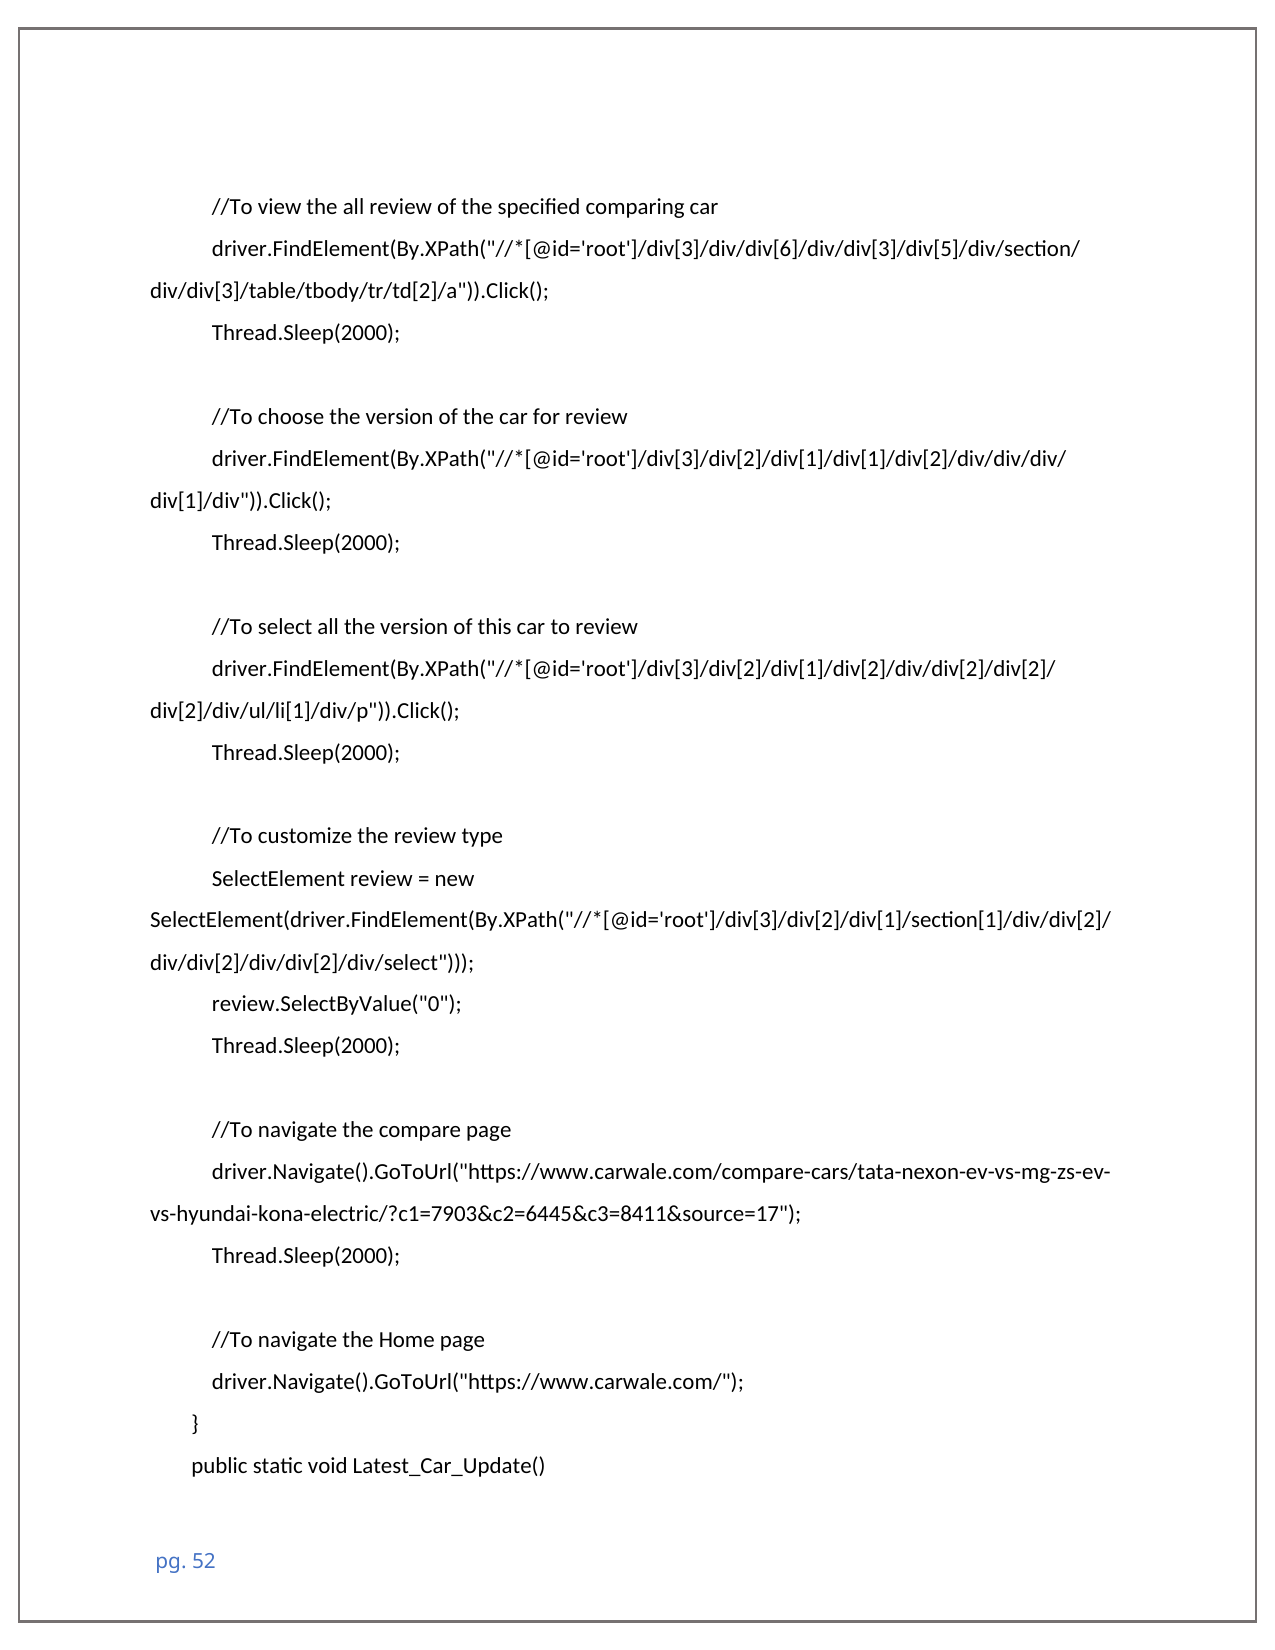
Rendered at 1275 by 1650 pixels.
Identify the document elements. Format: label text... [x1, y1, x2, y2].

text driver.FindElement(By.XPath("//*[@id='root']/div[3]/div[2]/div[1]/div[1]/div[2]/div/div/div/div[1]/div")).Click(); [150, 444, 1125, 514]
text driver.FindElement(By.XPath("//*[@id='root']/div[3]/div/div[6]/div/div[3]/div[5]/div/section/div/div[3]/table/tbody/tr/td[2]/a")).Click(); [150, 234, 1125, 304]
text Thread.Sleep(2000); [150, 738, 1125, 766]
text //To navigate the Home page [150, 1325, 1125, 1353]
text Thread.Sleep(2000); [150, 1241, 1125, 1269]
text driver.Navigate().GoToUrl("https://www.carwale.com/"); [150, 1367, 1125, 1395]
text //To view the all review of the specified comparing car [150, 192, 1125, 220]
text //To customize the review type [150, 822, 1125, 850]
text driver.Navigate().GoToUrl("https://www.carwale.com/compare-cars/tata-nexon-ev-vs-mg-zs-ev-vs-hyundai-kona-electric/?c1=7903&c2=6445&c3=8411&source=17"); [150, 1157, 1125, 1227]
text public static void Latest_Car_Update() [150, 1451, 1125, 1479]
text //To select all the version of this car to review [150, 612, 1125, 640]
text //To navigate the compare page [150, 1116, 1125, 1143]
text SelectElement review = new SelectElement(driver.FindElement(By.XPath("//*[@id='root']/div[3]/div[2]/div[1]/section[1]/div/div[2]/div/div[2]/div/div[2]/div/select"))); [150, 864, 1125, 976]
text review.SelectByValue("0"); [150, 989, 1125, 1018]
text driver.FindElement(By.XPath("//*[@id='root']/div[3]/div[2]/div[1]/div[2]/div/div[2]/div[2]/div[2]/div/ul/li[1]/div/p")).Click(); [150, 654, 1125, 724]
text Thread.Sleep(2000); [150, 528, 1125, 556]
text } [150, 1409, 1125, 1437]
text //To choose the version of the car for review [150, 402, 1125, 430]
text Thread.Sleep(2000); [150, 318, 1125, 346]
text Thread.Sleep(2000); [150, 1032, 1125, 1059]
